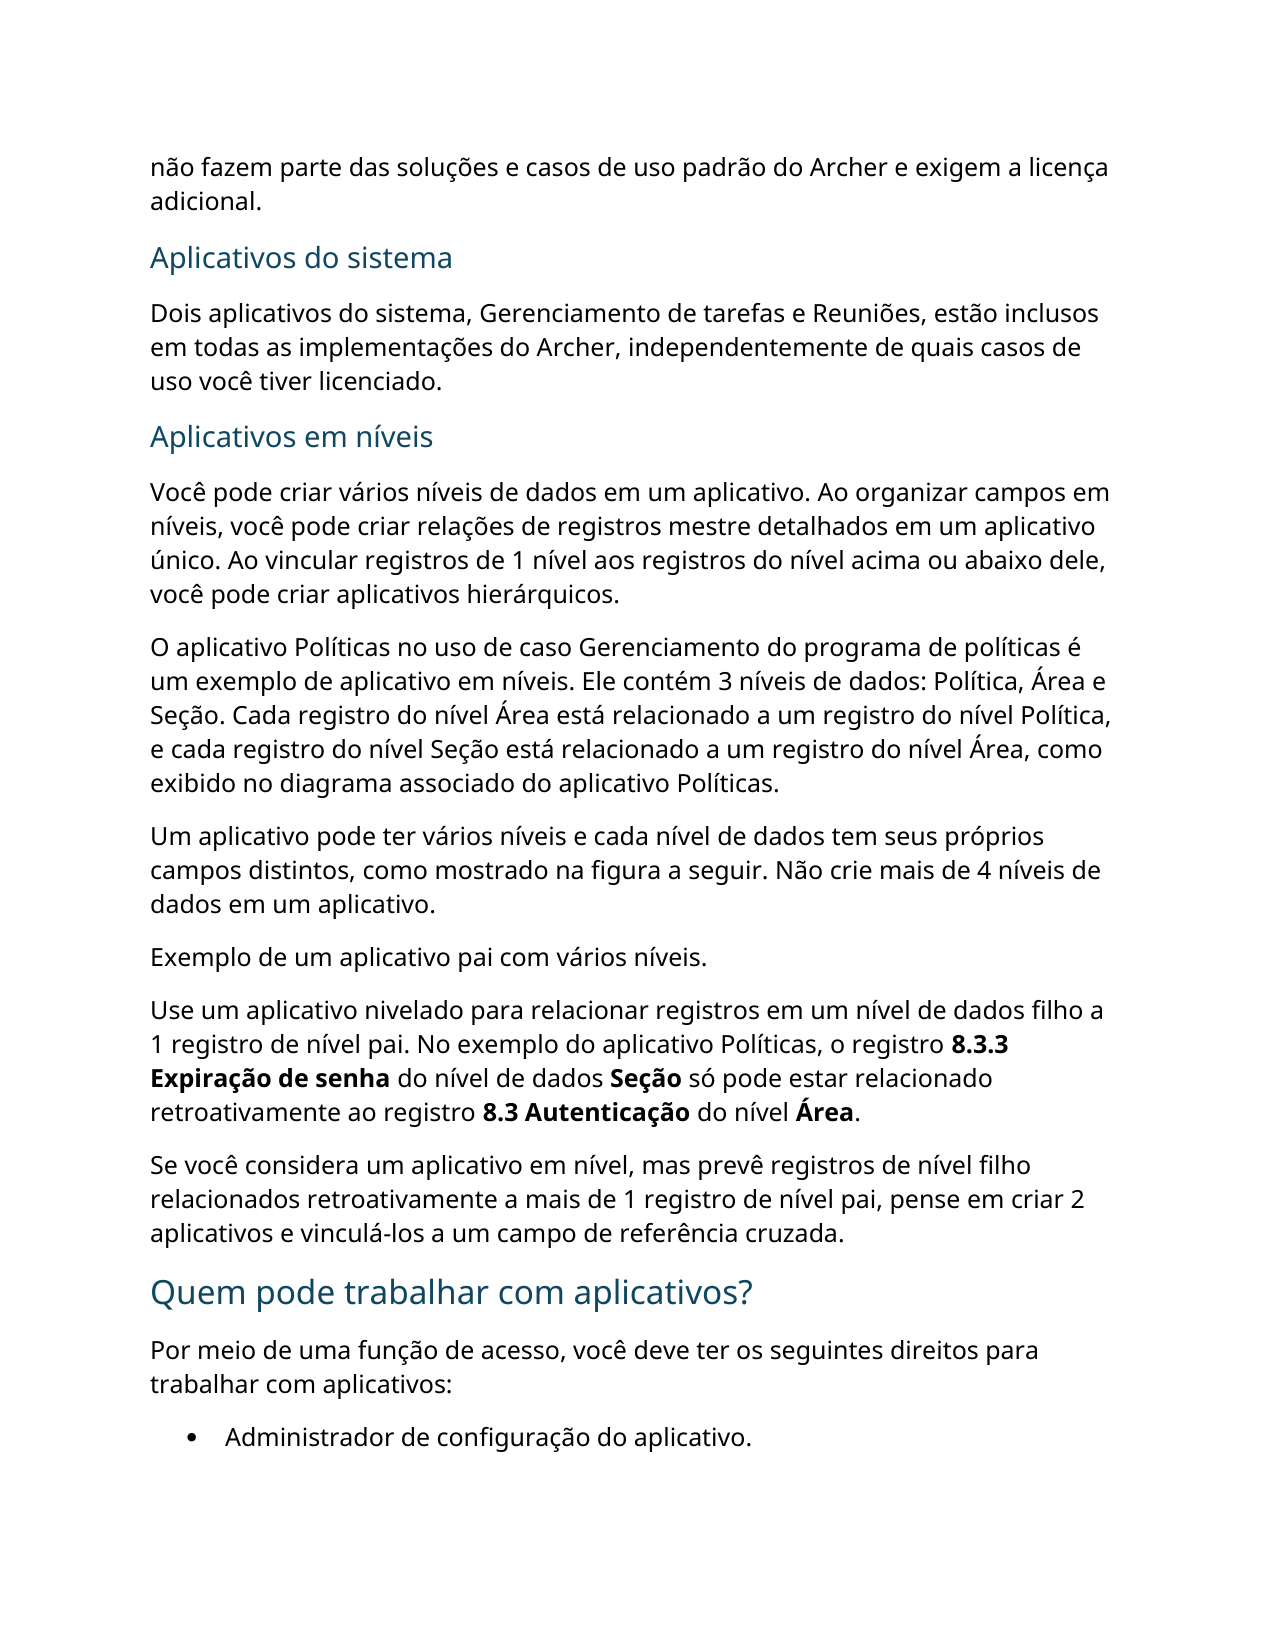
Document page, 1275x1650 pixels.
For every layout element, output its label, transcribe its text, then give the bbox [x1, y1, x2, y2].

text Por meio de uma função de acesso, você deve ter os seguintes direitos para trabalhar com aplicativos: [150, 1333, 1125, 1401]
list Administrador de configuração do aplicativo. [187, 1419, 1125, 1453]
text Use um aplicativo nivelado para relacionar registros em um nível de dados filho a 1 registro de nível pai. No exemplo do aplicativo Políticas, o registro 8.3.3 Expiração de senha do nível de dados Seção só pode estar relacionado retroativamente ao registro 8.3 Autenticação do nível Área. [150, 992, 1125, 1129]
text O aplicativo Políticas no uso de caso Gerenciamento do programa de políticas é um exemplo de aplicativo em níveis. Ele contém 3 níveis de dados: Política, Área e Seção. Cada registro do nível Área está relacionado a um registro do nível Política, e cada registro do nível Seção está relacionado a um registro do nível Área, como exibido no diagrama associado do aplicativo Políticas. [150, 630, 1125, 800]
subtitle Aplicativos do sistema [150, 237, 1125, 277]
text Exemplo de um aplicativo pai com vários níveis. [150, 940, 1125, 974]
text Um aplicativo pode ter vários níveis e cada nível de dados tem seus próprios campos distintos, como mostrado na figura a seguir. Não crie mais de 4 níveis de dados em um aplicativo. [150, 819, 1125, 921]
subtitle Aplicativos em níveis [150, 416, 1125, 456]
text Dois aplicativos do sistema, Gerenciamento de tarefas e Reuniões, estão inclusos em todas as implementações do Archer, independentemente de quais casos de uso você tiver licenciado. [150, 295, 1125, 397]
text Se você considera um aplicativo em nível, mas prevê registros de nível filho relacionados retroativamente a mais de 1 registro de nível pai, pense em criar 2 aplicativos e vinculá-los a um campo de referência cruzada. [150, 1147, 1125, 1250]
subtitle Quem pode trabalhar com aplicativos? [150, 1268, 1125, 1314]
text Você pode criar vários níveis de dados em um aplicativo. Ao organizar campos em níveis, você pode criar relações de registros mestre detalhados em um aplicativo único. Ao vincular registros de 1 nível aos registros do nível acima ou abaixo dele, você pode criar aplicativos hierárquicos. [150, 475, 1125, 611]
